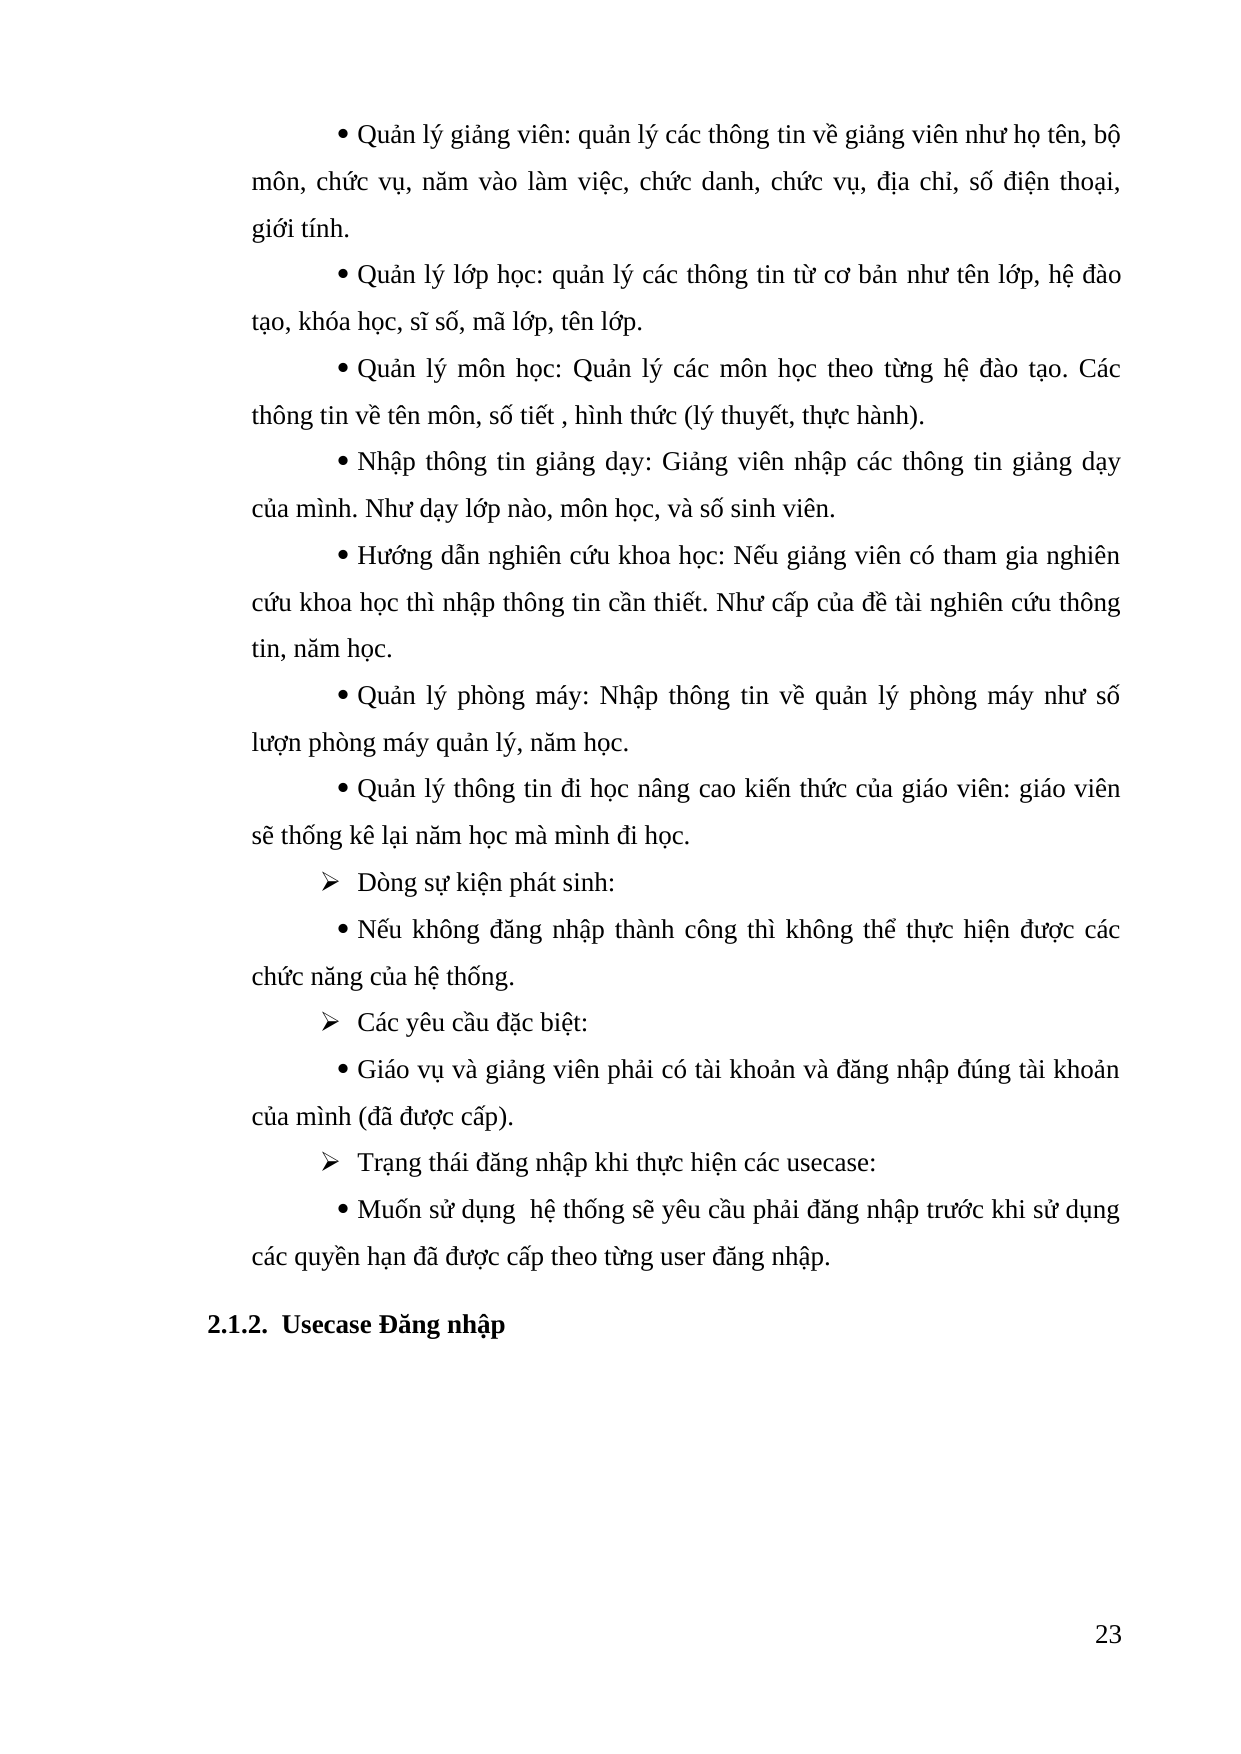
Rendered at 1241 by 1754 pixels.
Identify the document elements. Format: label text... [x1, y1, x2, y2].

list Trạng thái đăng nhập khi thực hiện các usecase: [319, 1147, 1122, 1178]
list Dòng sự kiện phát sinh: [319, 866, 1122, 897]
list Giáo vụ và giảng viên phải có tài khoản và đăng nhập đúng tài khoản của mình (đã được cấp). [251, 1053, 1122, 1131]
list Nhập thông tin giảng dạy: Giảng viên nhập các thông tin giảng dạy của mình. Như dạy lớp nào, môn học, và số sinh viên. [251, 446, 1122, 523]
list Quản lý giảng viên: quản lý các thông tin về giảng viên như họ tên, bộ môn, chức vụ, năm vào làm việc, chức danh, chức vụ, địa chỉ, số điện thoại, giới tính. [251, 118, 1122, 243]
list Quản lý lớp học: quản lý các thông tin từ cơ bản như tên lớp, hệ đào tạo, khóa học, sĩ số, mã lớp, tên lớp. [251, 259, 1122, 337]
list Quản lý thông tin đi học nâng cao kiến thức của giáo viên: giáo viên sẽ thống kê lại năm học mà mình đi học. [251, 772, 1122, 850]
list Quản lý môn học: Quản lý các môn học theo từng hệ đào tạo. Các thông tin về tên môn, số tiết , hình thức (lý thuyết, thực hành). [251, 352, 1122, 430]
list Quản lý phòng máy: Nhập thông tin về quản lý phòng máy như số lượn phòng máy quản lý, năm học. [251, 679, 1122, 757]
list Nếu không đăng nhập thành công thì không thể thực hiện được các chức năng của hệ thống. [251, 913, 1122, 991]
list Muốn sử dụng hệ thống sẽ yêu cầu phải đăng nhập trước khi sử dụng các quyền hạn đã được cấp theo từng user đăng nhập. [251, 1193, 1122, 1271]
list Các yêu cầu đặc biệt: [319, 1006, 1122, 1037]
subtitle 2.1.2. Usecase Đăng nhập [207, 1308, 1122, 1339]
list Hướng dẫn nghiên cứu khoa học: Nếu giảng viên có tham gia nghiên cứu khoa học thì nhập thông tin cần thiết. Như cấp của đề tài nghiên cứu thông tin, năm học. [251, 539, 1122, 663]
